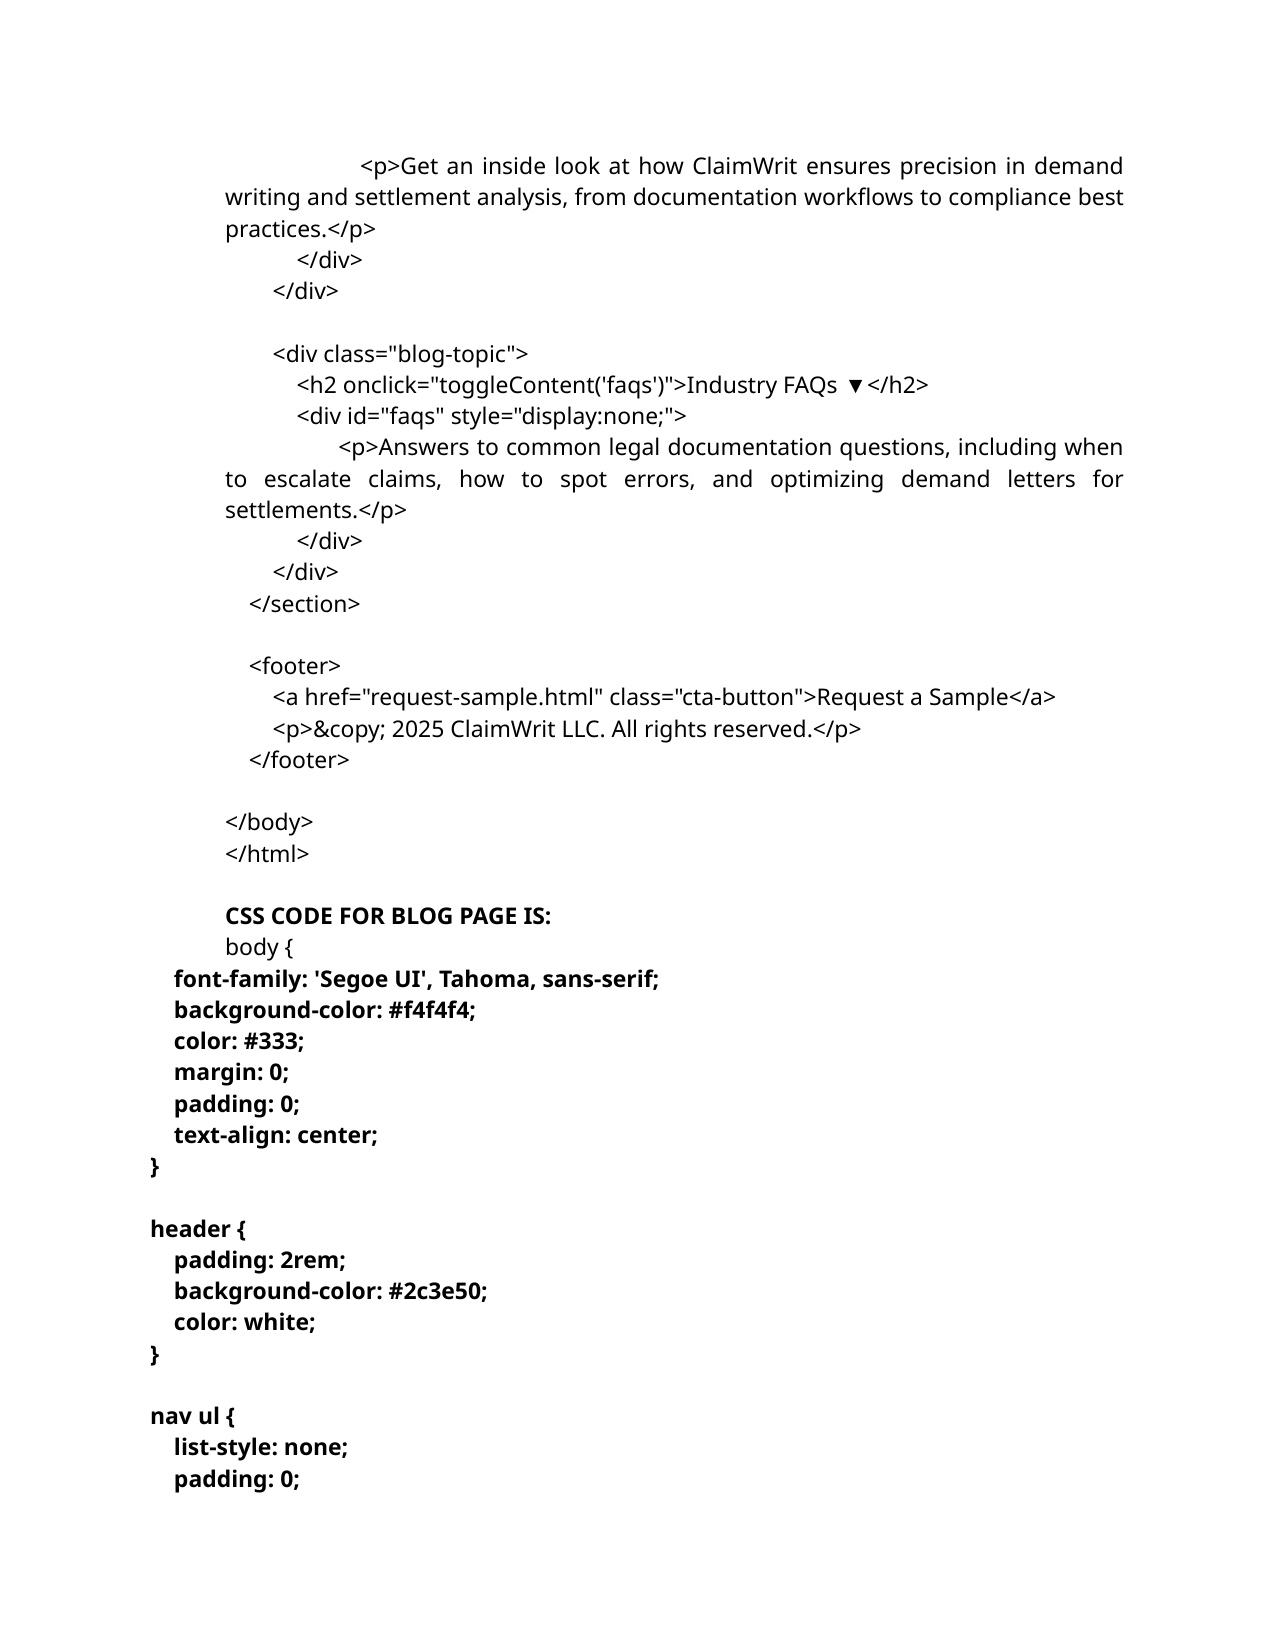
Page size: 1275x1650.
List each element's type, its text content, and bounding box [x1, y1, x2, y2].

text } [150, 1337, 1125, 1369]
text list-style: none; [150, 1431, 1125, 1462]
text </div> [225, 244, 1125, 275]
text </body> [225, 806, 1125, 837]
text CSS CODE FOR BLOG PAGE IS: [225, 900, 1125, 931]
text } [150, 1150, 1125, 1181]
text </div> [225, 525, 1125, 556]
text text-align: center; [150, 1119, 1125, 1150]
text nav ul { [150, 1400, 1125, 1431]
text background-color: #2c3e50; [150, 1275, 1125, 1306]
text </section> [225, 587, 1125, 619]
text <p>Get an inside look at how ClaimWrit ensures precision in demand writing and settlement analysis, from documentation workflows to compliance best practices.</p> [225, 150, 1125, 244]
text background-color: #f4f4f4; [150, 994, 1125, 1025]
text padding: 0; [150, 1462, 1125, 1494]
text <h2 onclick="toggleContent('faqs')">Industry FAQs ▼</h2> [225, 369, 1125, 400]
text padding: 0; [150, 1087, 1125, 1119]
text <p>&copy; 2025 ClaimWrit LLC. All rights reserved.</p> [225, 712, 1125, 744]
text <footer> [225, 650, 1125, 681]
text body { [150, 931, 1125, 962]
text color: #333; [150, 1025, 1125, 1056]
text font-family: 'Segoe UI', Tahoma, sans-serif; [150, 962, 1125, 994]
text padding: 2rem; [150, 1244, 1125, 1275]
text <p>Answers to common legal documentation questions, including when to escalate claims, how to spot errors, and optimizing demand letters for settlements.</p> [225, 431, 1125, 525]
text header { [150, 1212, 1125, 1244]
text </footer> [225, 744, 1125, 775]
text <div id="faqs" style="display:none;"> [225, 400, 1125, 431]
text </html> [225, 837, 1125, 869]
text color: white; [150, 1306, 1125, 1337]
text </div> [225, 275, 1125, 306]
text <a href="request-sample.html" class="cta-button">Request a Sample</a> [225, 681, 1125, 712]
text <div class="blog-topic"> [225, 337, 1125, 369]
text margin: 0; [150, 1056, 1125, 1087]
text </div> [225, 556, 1125, 587]
